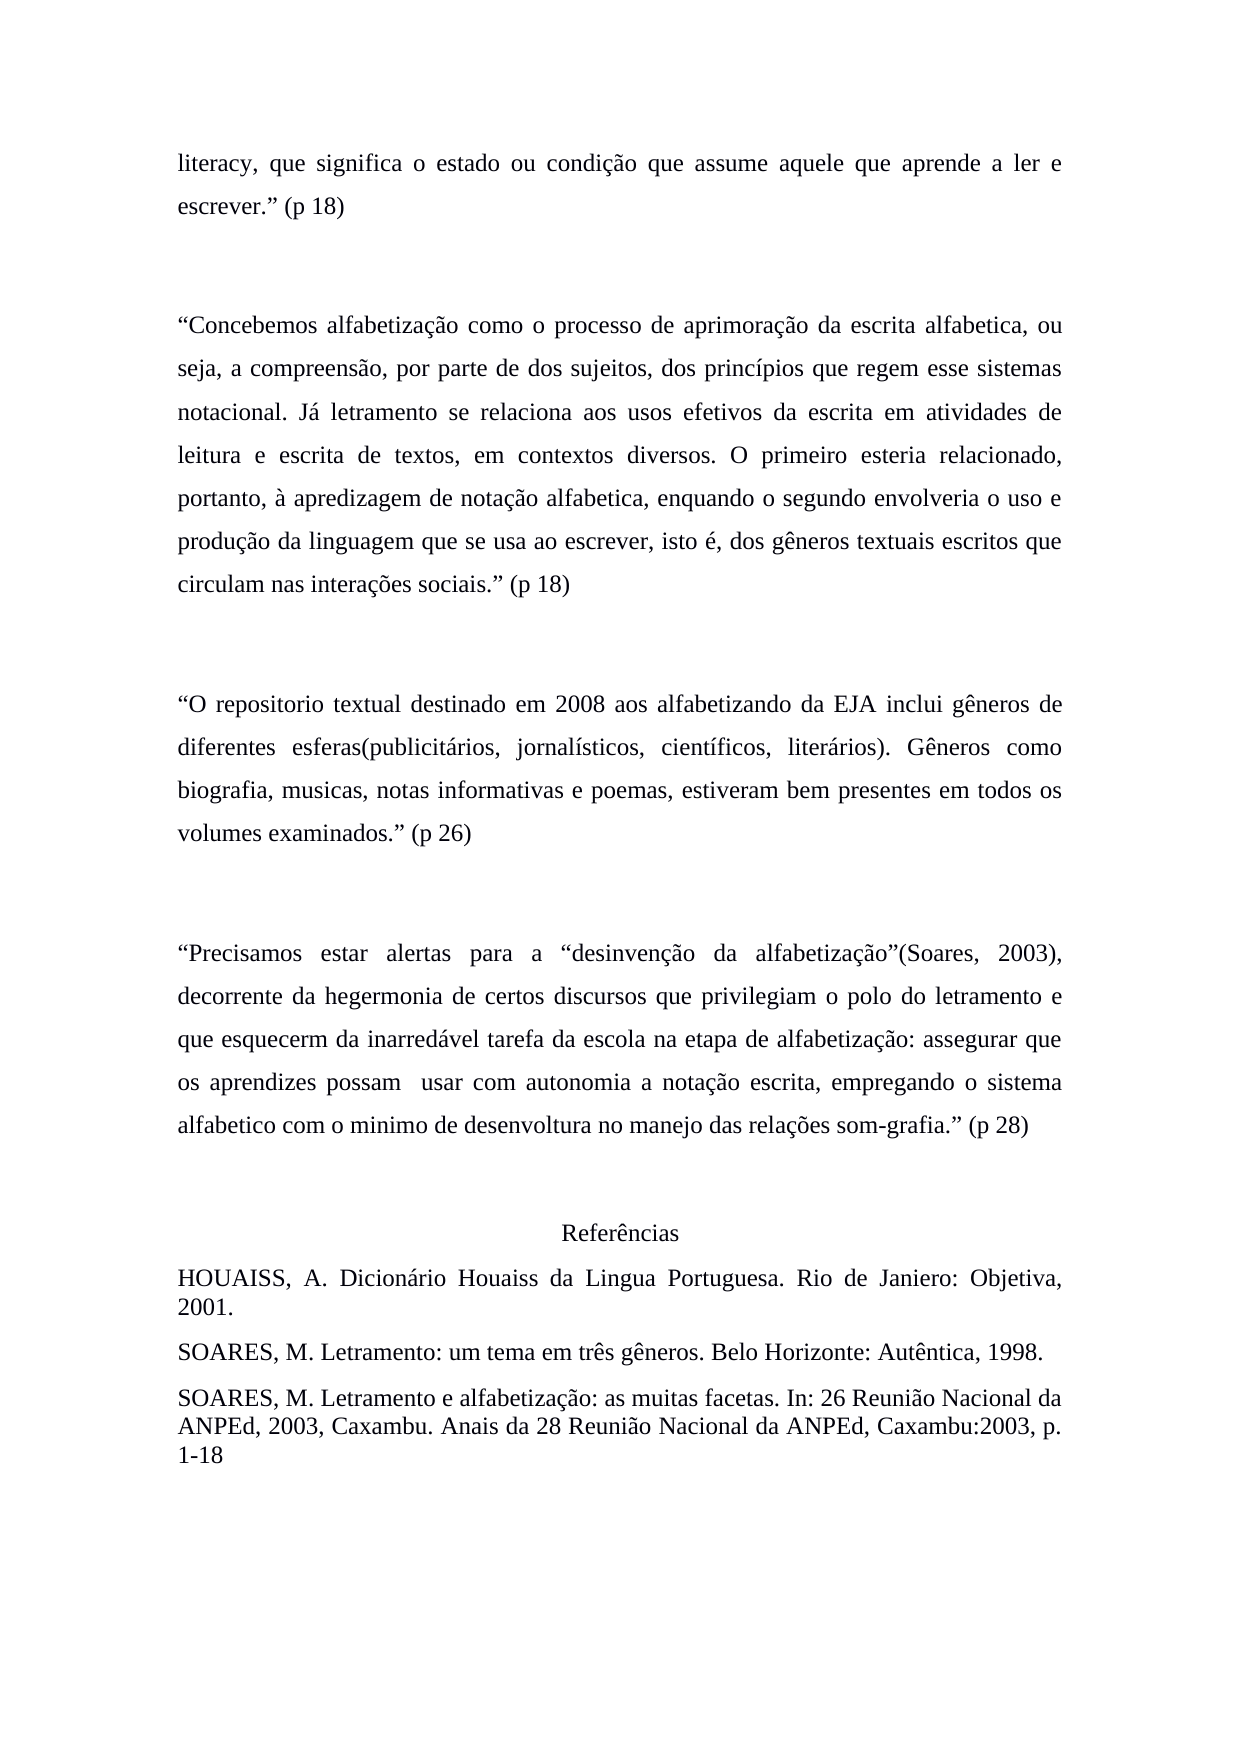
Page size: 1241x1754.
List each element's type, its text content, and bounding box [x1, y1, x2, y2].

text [177, 148, 1063, 219]
text “O repositorio textual destinado em 2008 aos alfabetizando da EJA inclui gêneros de diferentes esferas(publicitários, jornalísticos, científicos, literários). Gêneros como biografia, musicas, notas informativas e poemas, estiveram bem presentes em todos os volumes examinados.” (p 26) [177, 689, 1063, 847]
text Referências [177, 1218, 1063, 1246]
text SOARES, M. Letramento e alfabetização: as muitas facetas. In: 26 Reunião Nacional da ANPEd, 2003, Caxambu. Anais da 28 Reunião Nacional da ANPEd, Caxambu:2003, p. 1-18 [177, 1383, 1063, 1469]
text SOARES, M. Letramento: um tema em três gêneros. Belo Horizonte: Autêntica, 1998. [177, 1337, 1063, 1366]
text “Precisamos estar alertas para a “desinvenção da alfabetização”(Soares, 2003), decorrente da hegermonia de certos discursos que privilegiam o polo do letramento e que esquecerm da inarredável tarefa da escola na etapa de alfabetização: assegurar que os aprendizes possam usar com autonomia a notação escrita, empregando o sistema alfabetico com o minimo de desenvoltura no manejo das relações som-grafia.” (p 28) [177, 938, 1063, 1139]
text “Concebemos alfabetização como o processo de aprimoração da escrita alfabetica, ou seja, a compreensão, por parte de dos sujeitos, dos princípios que regem esse sistemas notacional. Já letramento se relaciona aos usos efetivos da escrita em atividades de leitura e escrita de textos, em contextos diversos. O primeiro esteria relacionado, portanto, à apredizagem de notação alfabetica, enquando o segundo envolveria o uso e produção da linguagem que se usa ao escrever, isto é, dos gêneros textuais escritos que circulam nas interações sociais.” (p 18) [177, 310, 1063, 598]
text HOUAISS, A. Dicionário Houaiss da Lingua Portuguesa. Rio de Janiero: Objetiva, 2001. [177, 1263, 1063, 1321]
